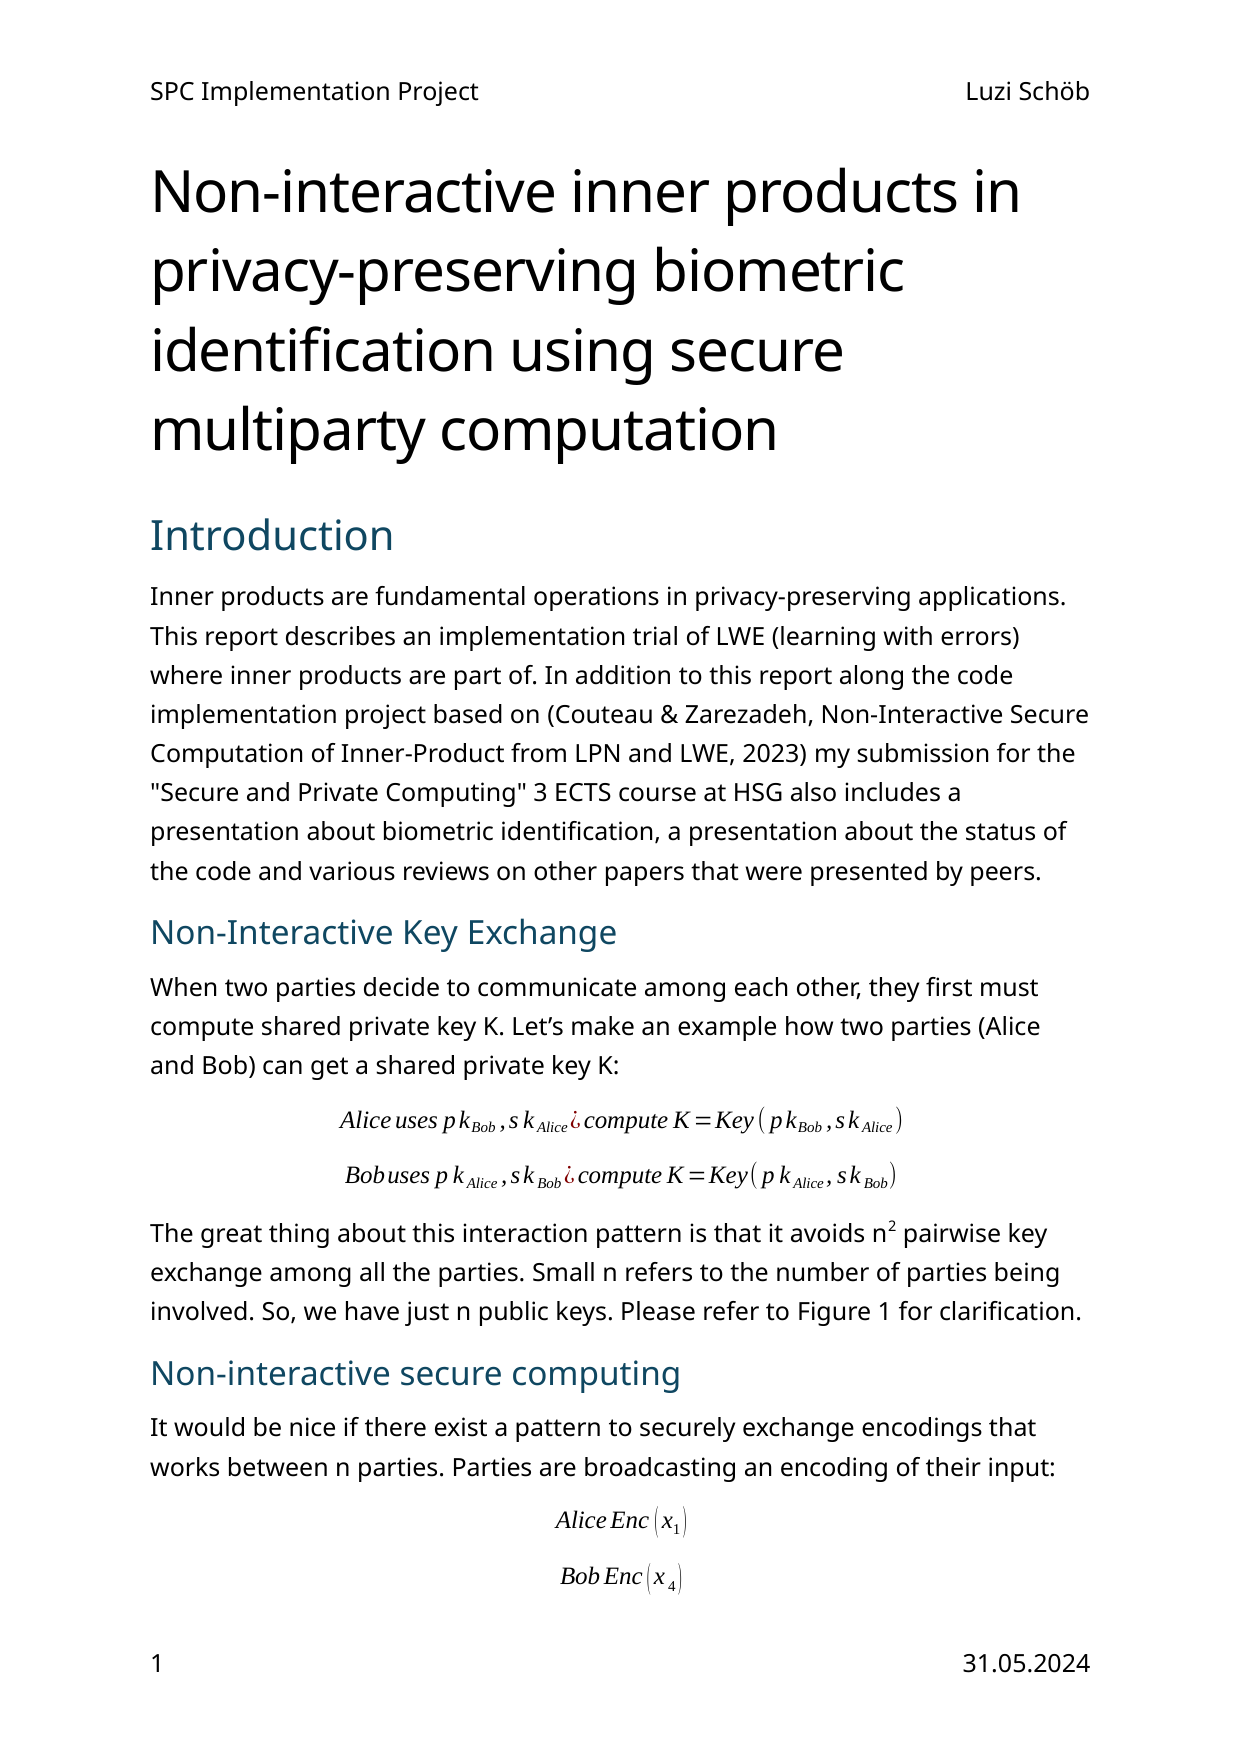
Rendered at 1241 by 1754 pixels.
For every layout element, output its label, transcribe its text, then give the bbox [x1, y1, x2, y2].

subtitle Non-Interactive Key Exchange [150, 909, 1090, 954]
text When two parties decide to communicate among each other, they first must compute shared private key K. Let’s make an example how two parties (Alice and Bob) can get a shared private key K: [150, 969, 1090, 1082]
subtitle Non-interactive secure computing [150, 1349, 1090, 1395]
text Inner products are fundamental operations in privacy-preserving applications. This report describes an implementation trial of LWE (learning with errors) where inner products are part of. In addition to this report along the code implementation project based on my submission for the "Secure and Private Computing" 3 ECTS course at HSG also includes a presentation about biometric identification, a presentation about the status of the code and various reviews on other papers that were presented by peers. [150, 579, 1090, 887]
text The great thing about this interaction pattern is that it avoids n2 pairwise key exchange among all the parties. Small n refers to the number of parties being involved. So, we have just n public keys. Please refer to Figure 1 for clarification. [150, 1215, 1090, 1328]
subtitle Introduction [150, 505, 1090, 562]
text It would be nice if there exist a pattern to securely exchange encodings that works between n parties. Parties are broadcasting an encoding of their input: [150, 1410, 1090, 1483]
title Non-interactive inner products in privacy-preserving biometric identification using secure multiparty computation [150, 150, 1090, 468]
